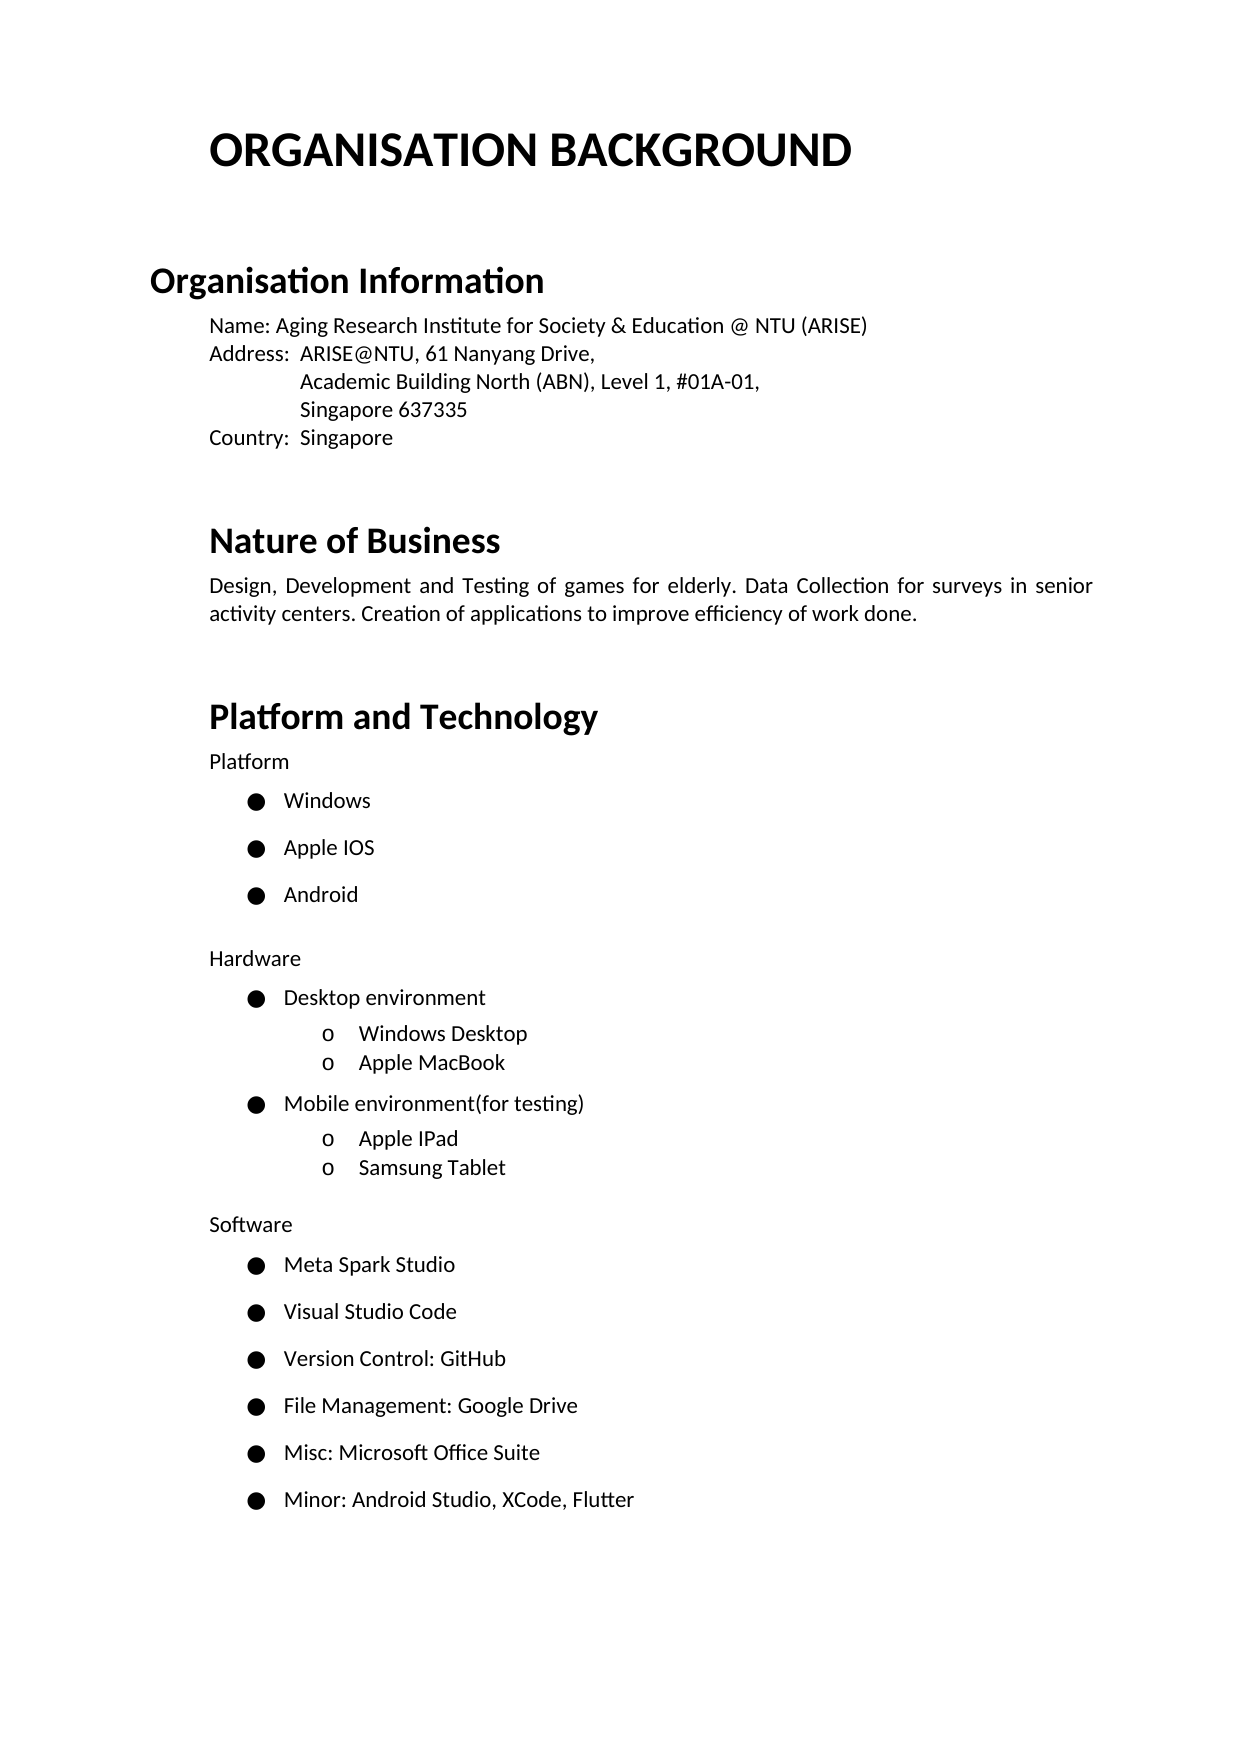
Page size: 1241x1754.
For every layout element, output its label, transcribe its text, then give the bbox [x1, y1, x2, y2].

list Desktop environment [246, 972, 1095, 1019]
list Windows Desktop [321, 1019, 1095, 1048]
list Misc: Microsoft Office Suite [246, 1426, 1095, 1473]
text Hardware [150, 944, 1095, 972]
text Platform [150, 747, 1095, 775]
text Software [150, 1211, 1095, 1238]
list Visual Studio Code [246, 1286, 1095, 1332]
list File Management: Google Drive [246, 1379, 1095, 1426]
list Apple MacBook [321, 1048, 1095, 1077]
list Windows [246, 775, 1095, 822]
subtitle Organisation Information [150, 257, 1095, 303]
list Apple IPad [321, 1124, 1095, 1153]
text Country: Singapore [209, 423, 1095, 451]
list Minor: Android Studio, XCode, Flutter [246, 1473, 1095, 1520]
list Mobile environment(for testing) [246, 1077, 1095, 1124]
text Name: Aging Research Institute for Society & Education @ NTU (ARISE) [150, 311, 1095, 339]
text Address: ARISE@NTU, 61 Nanyang Drive, [150, 339, 1095, 367]
subtitle ORGANISATION BACKGROUND [209, 118, 1095, 179]
text Design, Development and Testing of games for elderly. Data Collection for surveys in senior activity centers. Creation of applications to improve efficiency of work done. [150, 571, 1095, 627]
text Academic Building North (ABN), Level 1, #01A-01, [284, 367, 1095, 395]
list Meta Spark Studio [246, 1238, 1095, 1286]
subtitle Nature of Business [209, 517, 1095, 563]
text Singapore 637335 [284, 395, 1095, 423]
list Samsung Tablet [321, 1153, 1095, 1182]
subtitle Platform and Technology [209, 693, 1095, 738]
list Apple IOS [246, 822, 1095, 869]
list Version Control: GitHub [246, 1332, 1095, 1379]
list Android [246, 869, 1095, 916]
